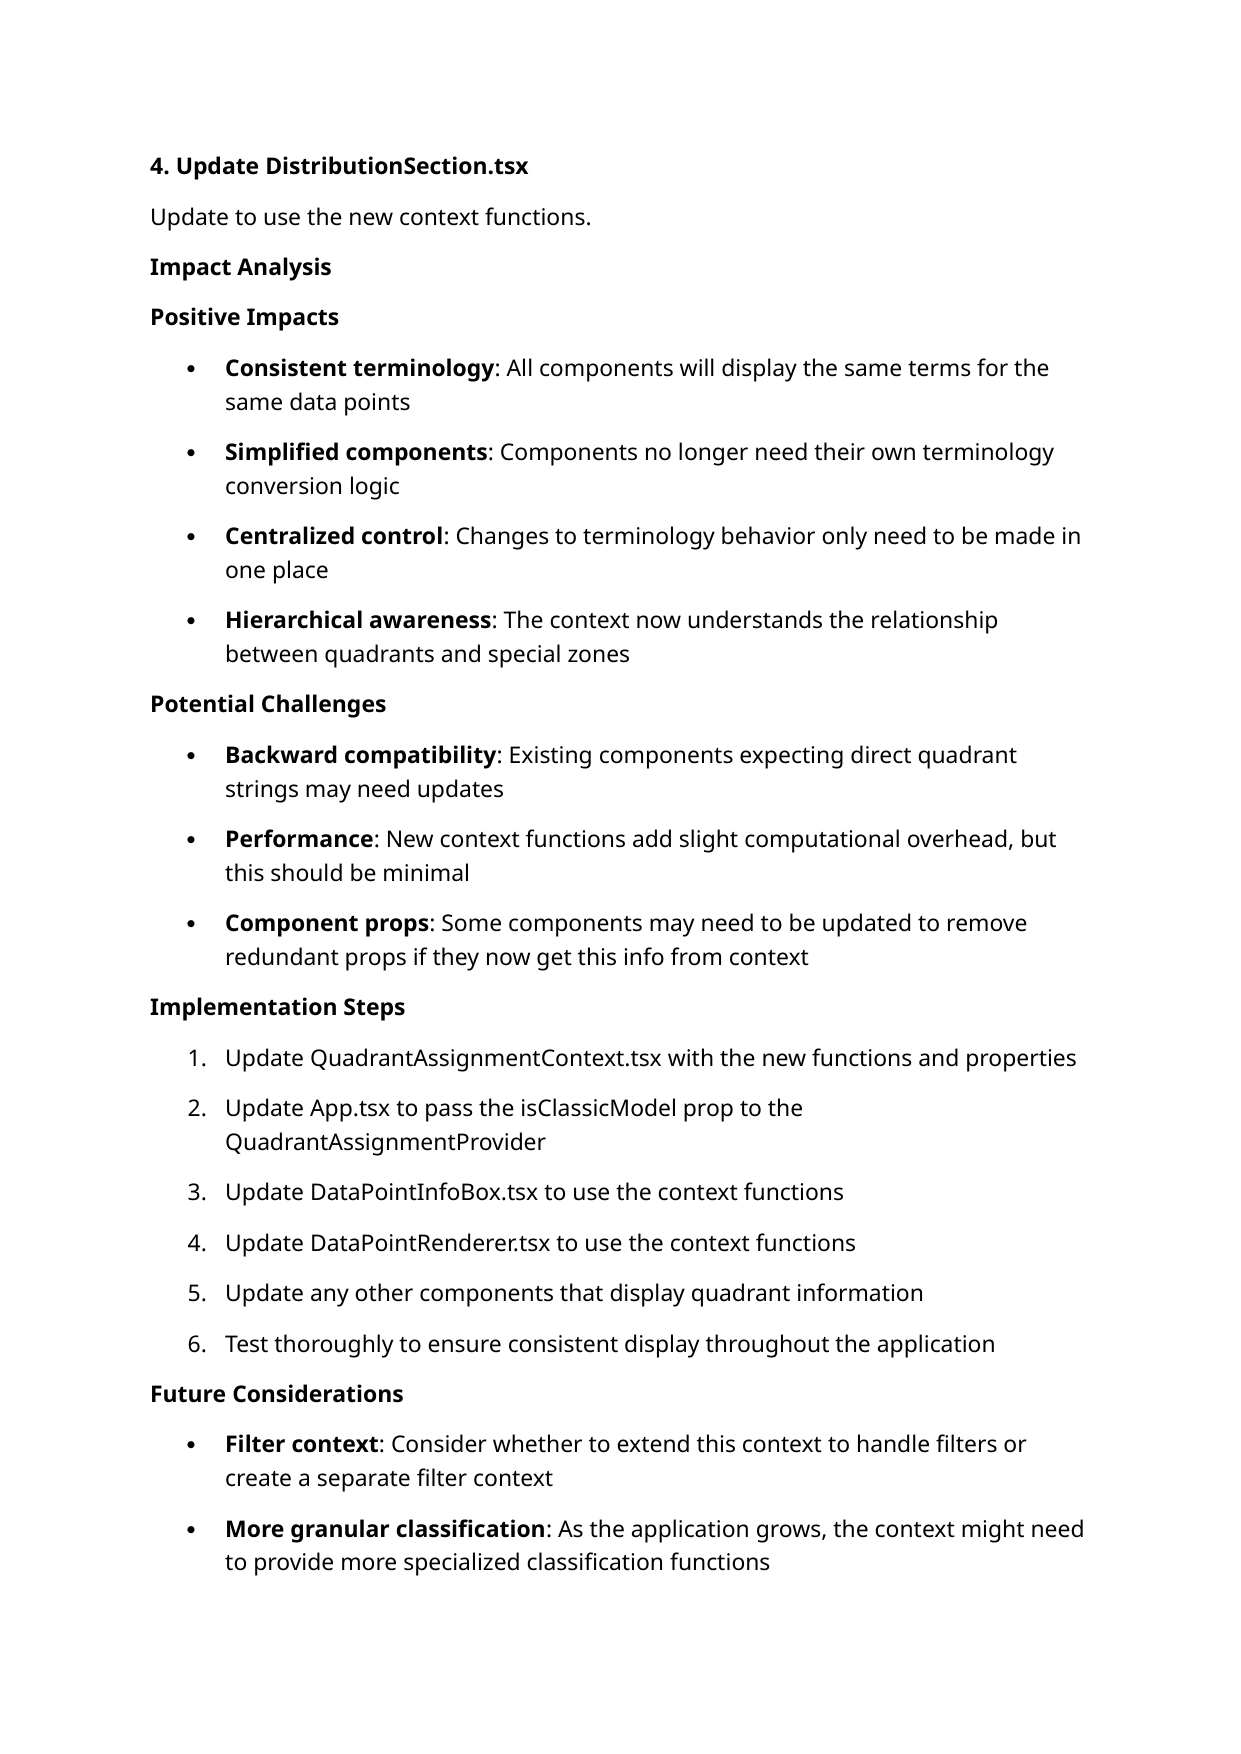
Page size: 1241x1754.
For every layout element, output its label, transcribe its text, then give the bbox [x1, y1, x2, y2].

list More granular classification: As the application grows, the context might need to provide more specialized classification functions [187, 1512, 1090, 1577]
text Impact Analysis [150, 251, 1090, 282]
list Filter context: Consider whether to extend this context to handle filters or create a separate filter context [187, 1428, 1090, 1493]
list Performance: New context functions add slight computational overhead, but this should be minimal [187, 823, 1090, 888]
list Component props: Some components may need to be updated to remove redundant props if they now get this info from context [187, 907, 1090, 972]
list Update QuadrantAssignmentContext.tsx with the new functions and properties [187, 1042, 1090, 1073]
list Hierarchical awareness: The context now understands the relationship between quadrants and special zones [187, 604, 1090, 669]
text Implementation Steps [150, 991, 1090, 1022]
list Simplified components: Components no longer need their own terminology conversion logic [187, 436, 1090, 501]
text Future Considerations [150, 1378, 1090, 1409]
text Positive Impacts [150, 301, 1090, 332]
list Update DataPointInfoBox.tsx to use the context functions [187, 1176, 1090, 1207]
list Backward compatibility: Existing components expecting direct quadrant strings may need updates [187, 739, 1090, 804]
text Potential Challenges [150, 688, 1090, 719]
list Update DataPointRenderer.tsx to use the context functions [187, 1227, 1090, 1258]
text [150, 200, 1090, 232]
text 4. Update DistributionSection.tsx [150, 150, 1090, 181]
list Test thoroughly to ensure consistent display throughout the application [187, 1327, 1090, 1359]
list Update App.tsx to pass the isClassicModel prop to the QuadrantAssignmentProvider [187, 1092, 1090, 1157]
list Update any other components that display quadrant information [187, 1277, 1090, 1308]
list Consistent terminology: All components will display the same terms for the same data points [187, 352, 1090, 417]
list Centralized control: Changes to terminology behavior only need to be made in one place [187, 520, 1090, 585]
